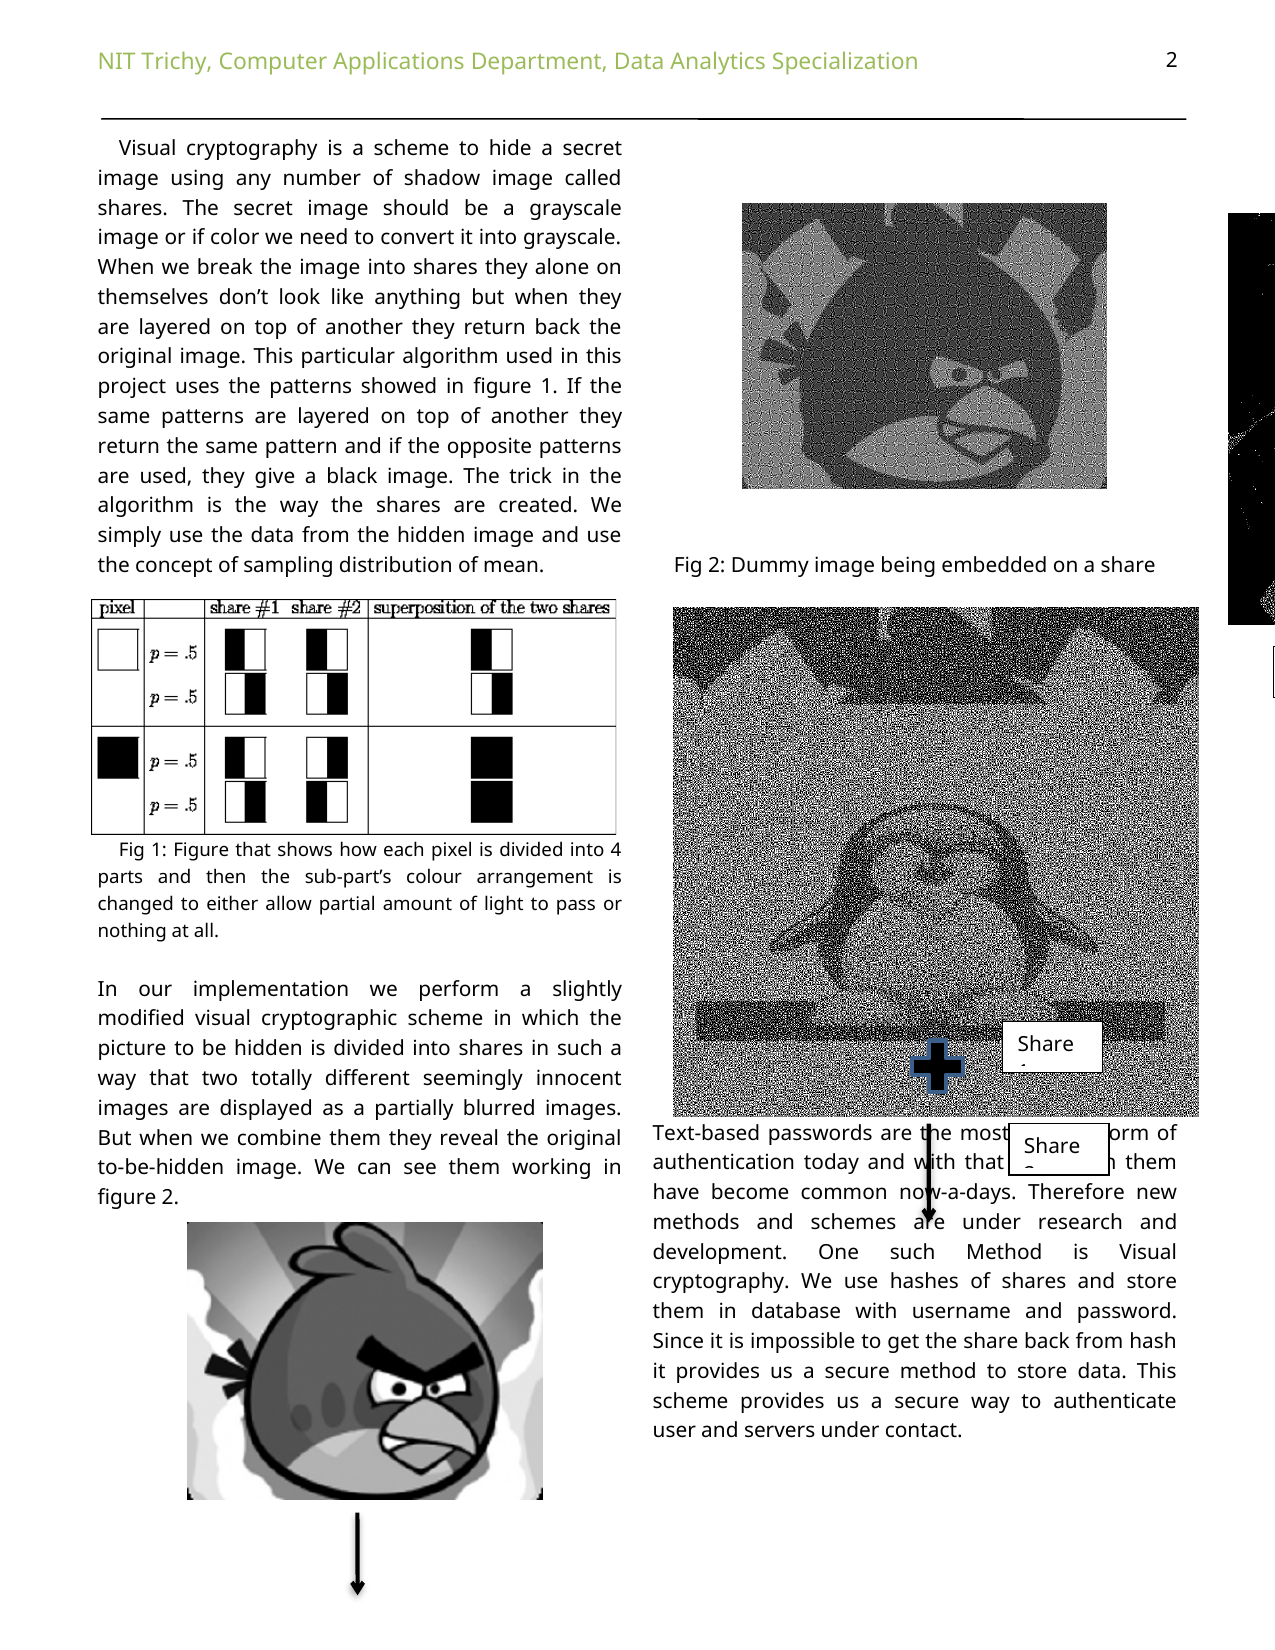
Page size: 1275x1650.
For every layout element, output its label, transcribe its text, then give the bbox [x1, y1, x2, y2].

text Text-based passwords are the most popular form of authentication today and with that attacks on them have become common now-a-days. Therefore new methods and schemes are under research and development. One such Method is Visual cryptography. We use hashes of shares and store them in database with username and password. Since it is impossible to get the share back from hash it provides us a secure method to store data. This scheme provides us a secure way to authenticate user and servers under contact. [652, 818, 1177, 1444]
picture [187, 1222, 543, 1500]
picture [1228, 213, 1275, 625]
text In our implementation we perform a slightly modified visual cryptographic scheme in which the picture to be hidden is divided into shares in such a way that two totally different seemingly innocent images are displayed as a partially blurred images. But when we combine them they reveal the original to-be-hidden image. We can see them working in figure 2. [97, 974, 622, 1211]
picture [91, 599, 617, 835]
text Visual cryptography is a scheme to hide a secret image using any number of shadow image called shares. The secret image should be a grayscale image or if color we need to convert it into grayscale. When we break the image into shares they alone on themselves don’t look like anything but when they are layered on top of another they return back the original image. This particular algorithm used in this project uses the patterns showed in figure 1. If the same patterns are layered on top of another they return the same pattern and if the opposite patterns are used, they give a black image. The trick in the algorithm is the way the shares are created. We simply use the data from the hidden image and use the concept of sampling distribution of mean. [97, 133, 622, 579]
picture [742, 203, 1107, 489]
text Fig 2: Dummy image being embedded on a share [652, 550, 1177, 579]
picture [673, 607, 1199, 1117]
